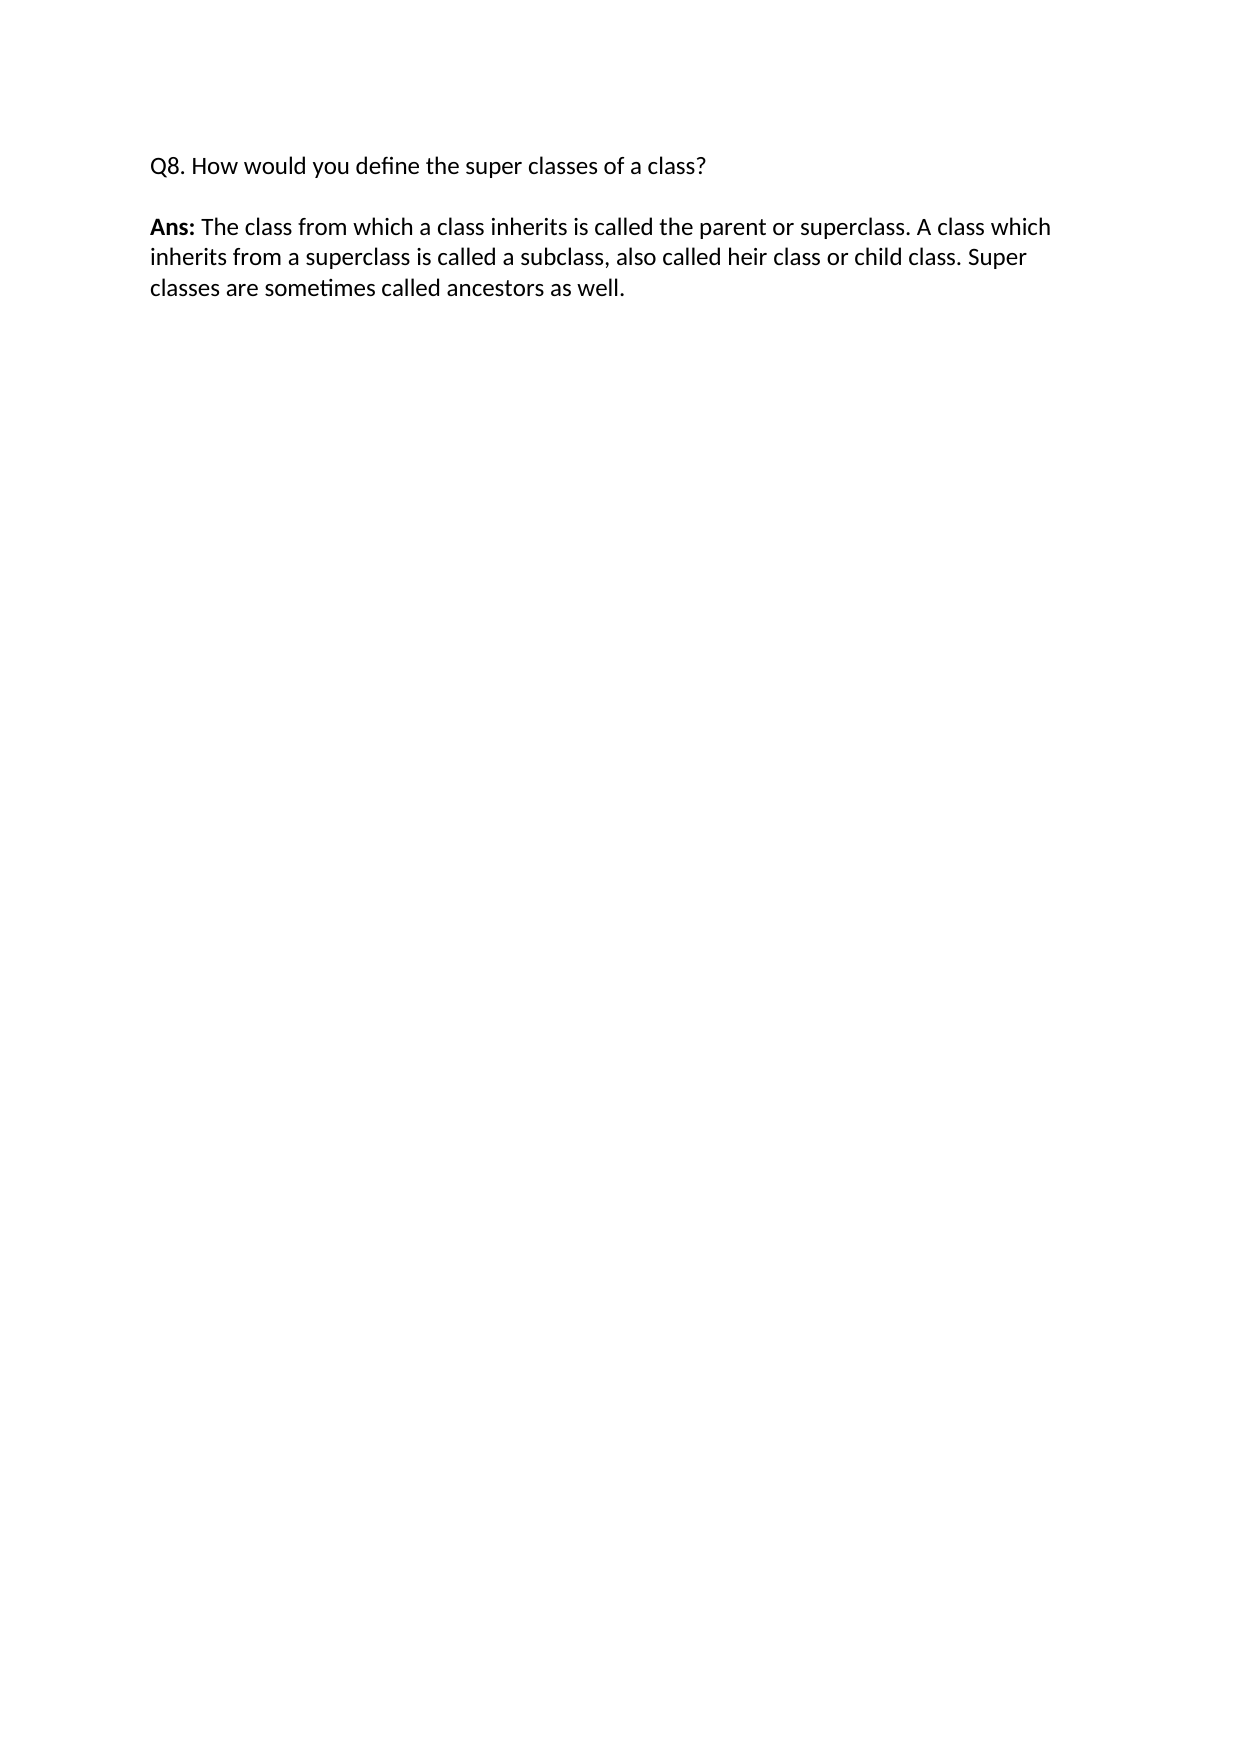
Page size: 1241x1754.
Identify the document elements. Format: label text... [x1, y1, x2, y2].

text Q8. How would you define the super classes of a class? [150, 150, 1090, 181]
text Ans: The class from which a class inherits is called the parent or superclass. A class which inherits from a superclass is called a subclass, also called heir class or child class. Super classes are sometimes called ancestors as well. [150, 211, 1090, 303]
